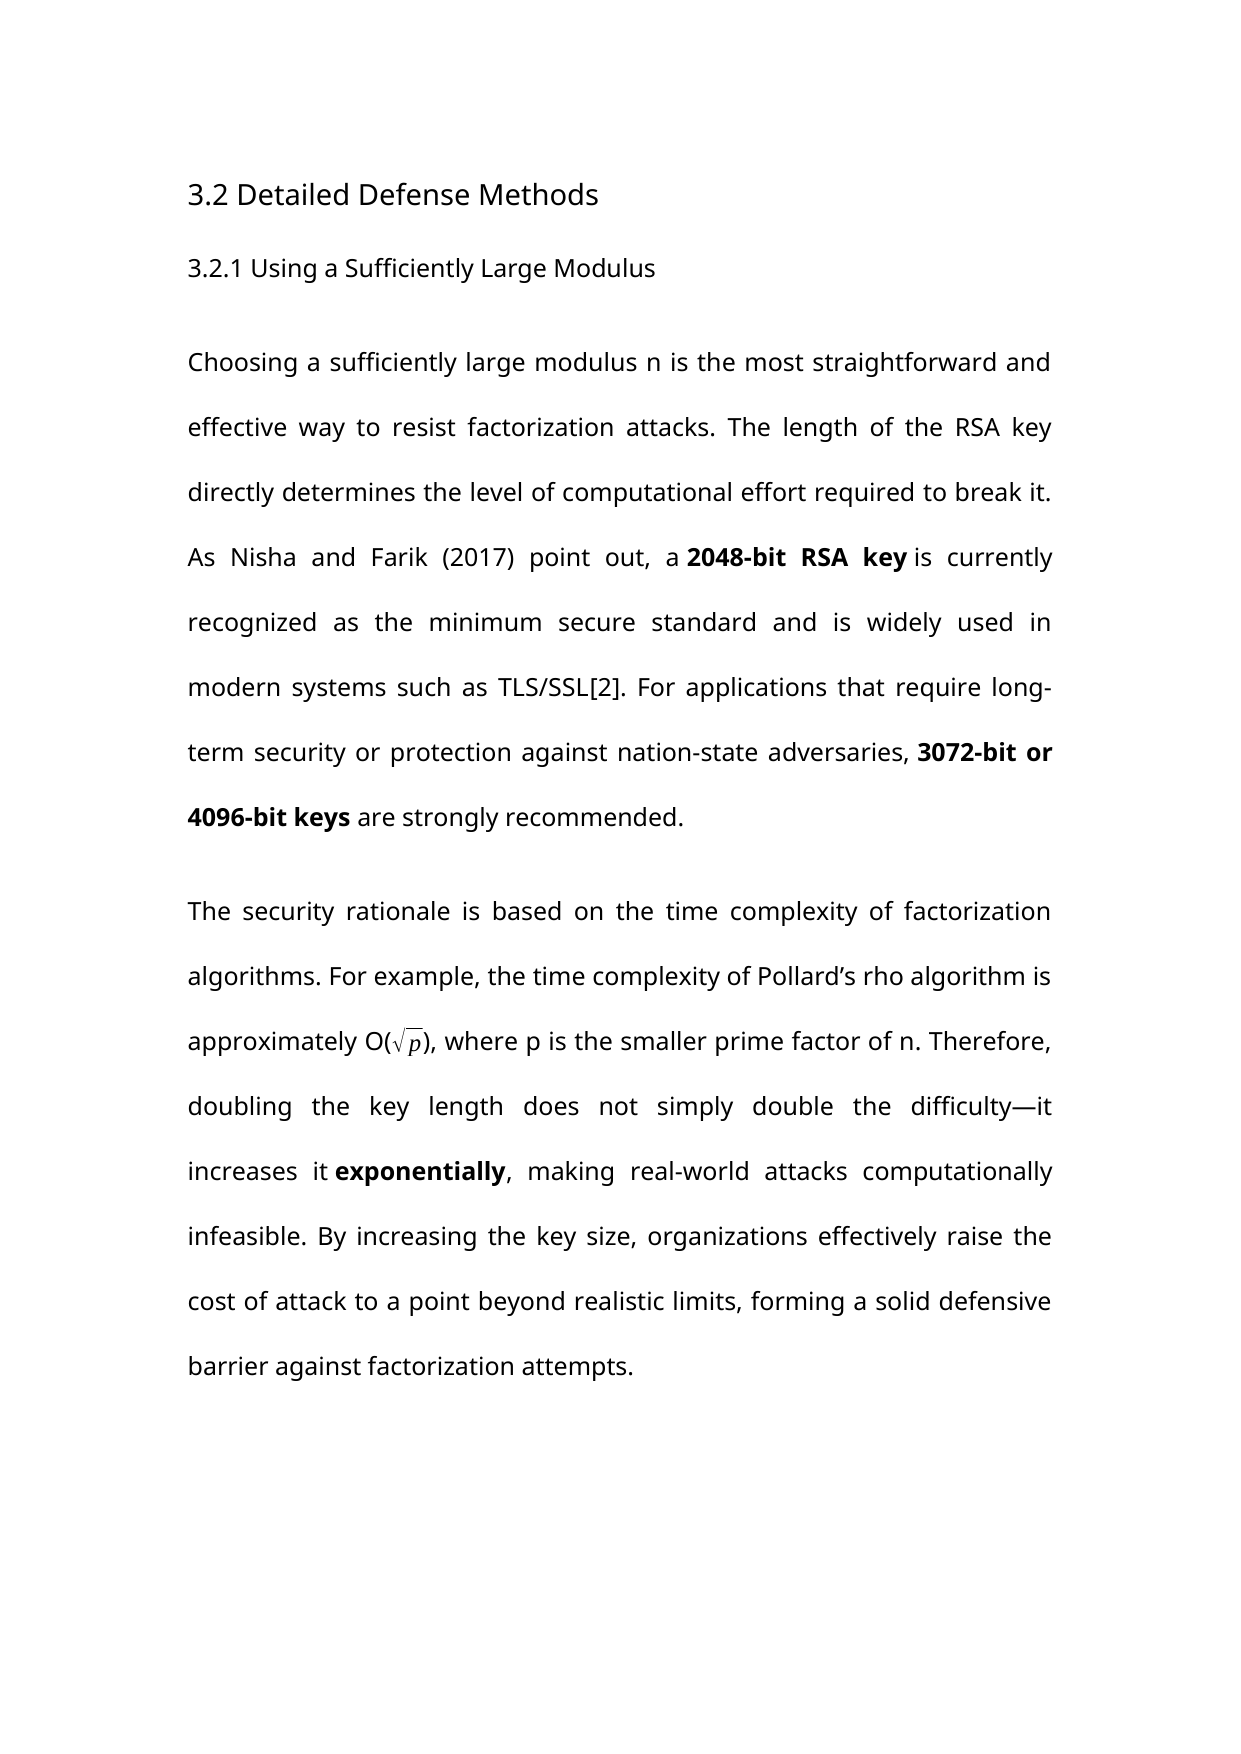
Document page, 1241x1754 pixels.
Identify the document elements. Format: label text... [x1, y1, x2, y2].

subtitle 3.2.1 Using a Sufficiently Large Modulus [187, 235, 1053, 300]
text The security rationale is based on the time complexity of factorization algorithms. For example, the time complexity of Pollard’s rho algorithm is approximately O(), where p is the smaller prime factor of n. Therefore, doubling the key length does not simply double the difficulty—it increases it exponentially, making real-world attacks computationally infeasible. By increasing the key size, organizations effectively raise the cost of attack to a point beyond realistic limits, forming a solid defensive barrier against factorization attempts. [187, 879, 1053, 1399]
subtitle 3.2 Detailed Defense Methods [187, 162, 1053, 227]
text Choosing a sufficiently large modulus n is the most straightforward and effective way to resist factorization attacks. The length of the RSA key directly determines the level of computational effort required to break it. As Nisha and Farik (2017) point out, a 2048-bit RSA key is currently recognized as the minimum secure standard and is widely used in modern systems such as TLS/SSL[2]. For applications that require long-term security or protection against nation-state adversaries, 3072-bit or 4096-bit keys are strongly recommended. [187, 329, 1053, 849]
